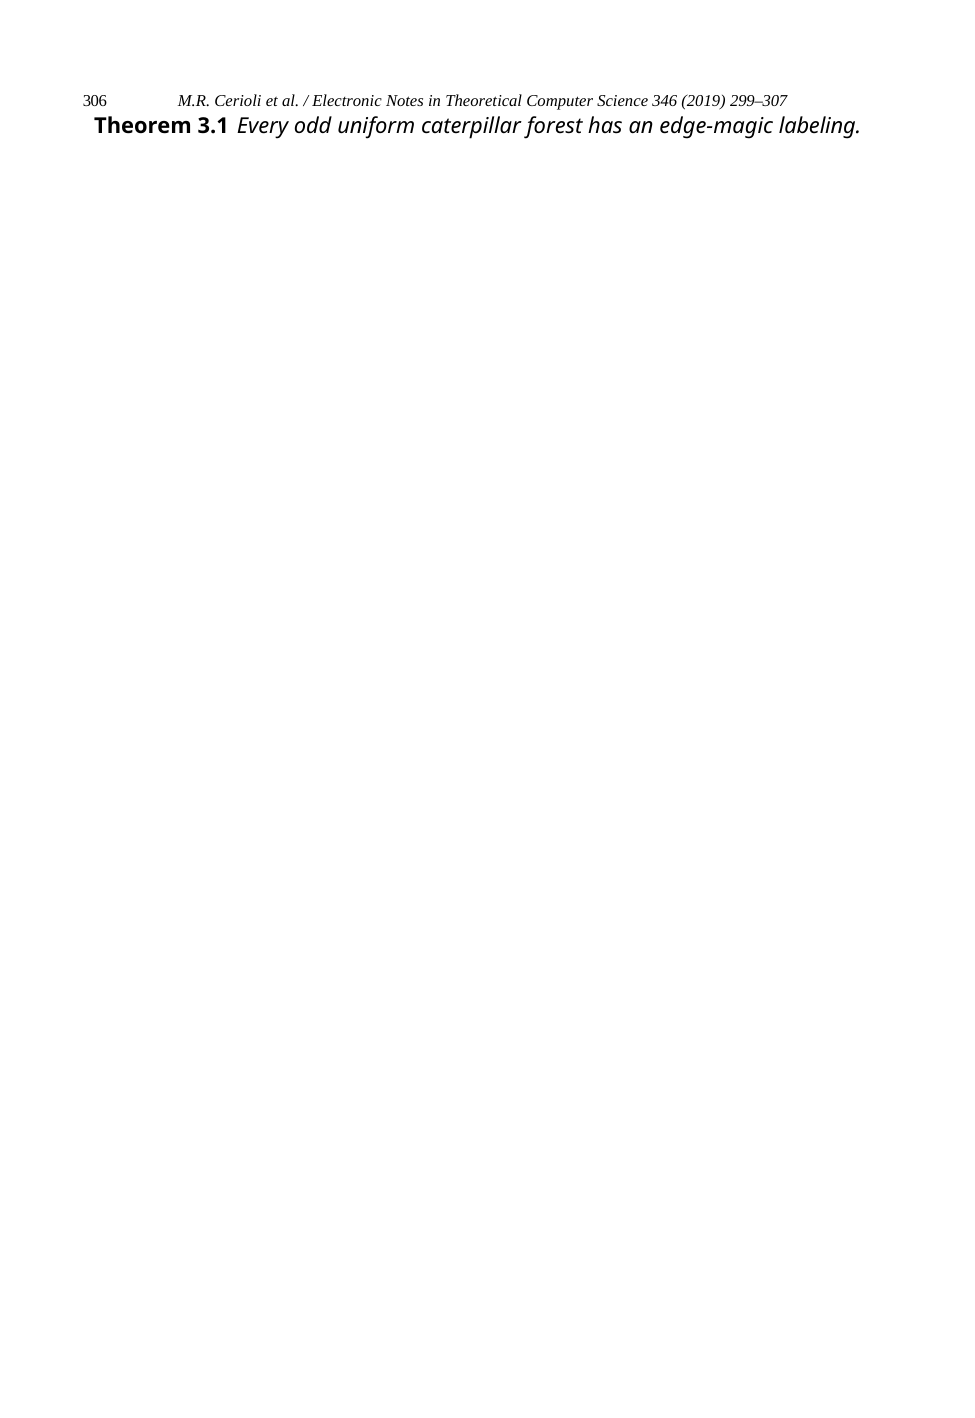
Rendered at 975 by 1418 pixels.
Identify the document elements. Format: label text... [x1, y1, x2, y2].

text Theorem 3.1 Every odd uniform caterpillar forest has an edge-magic labeling. [94, 110, 910, 140]
